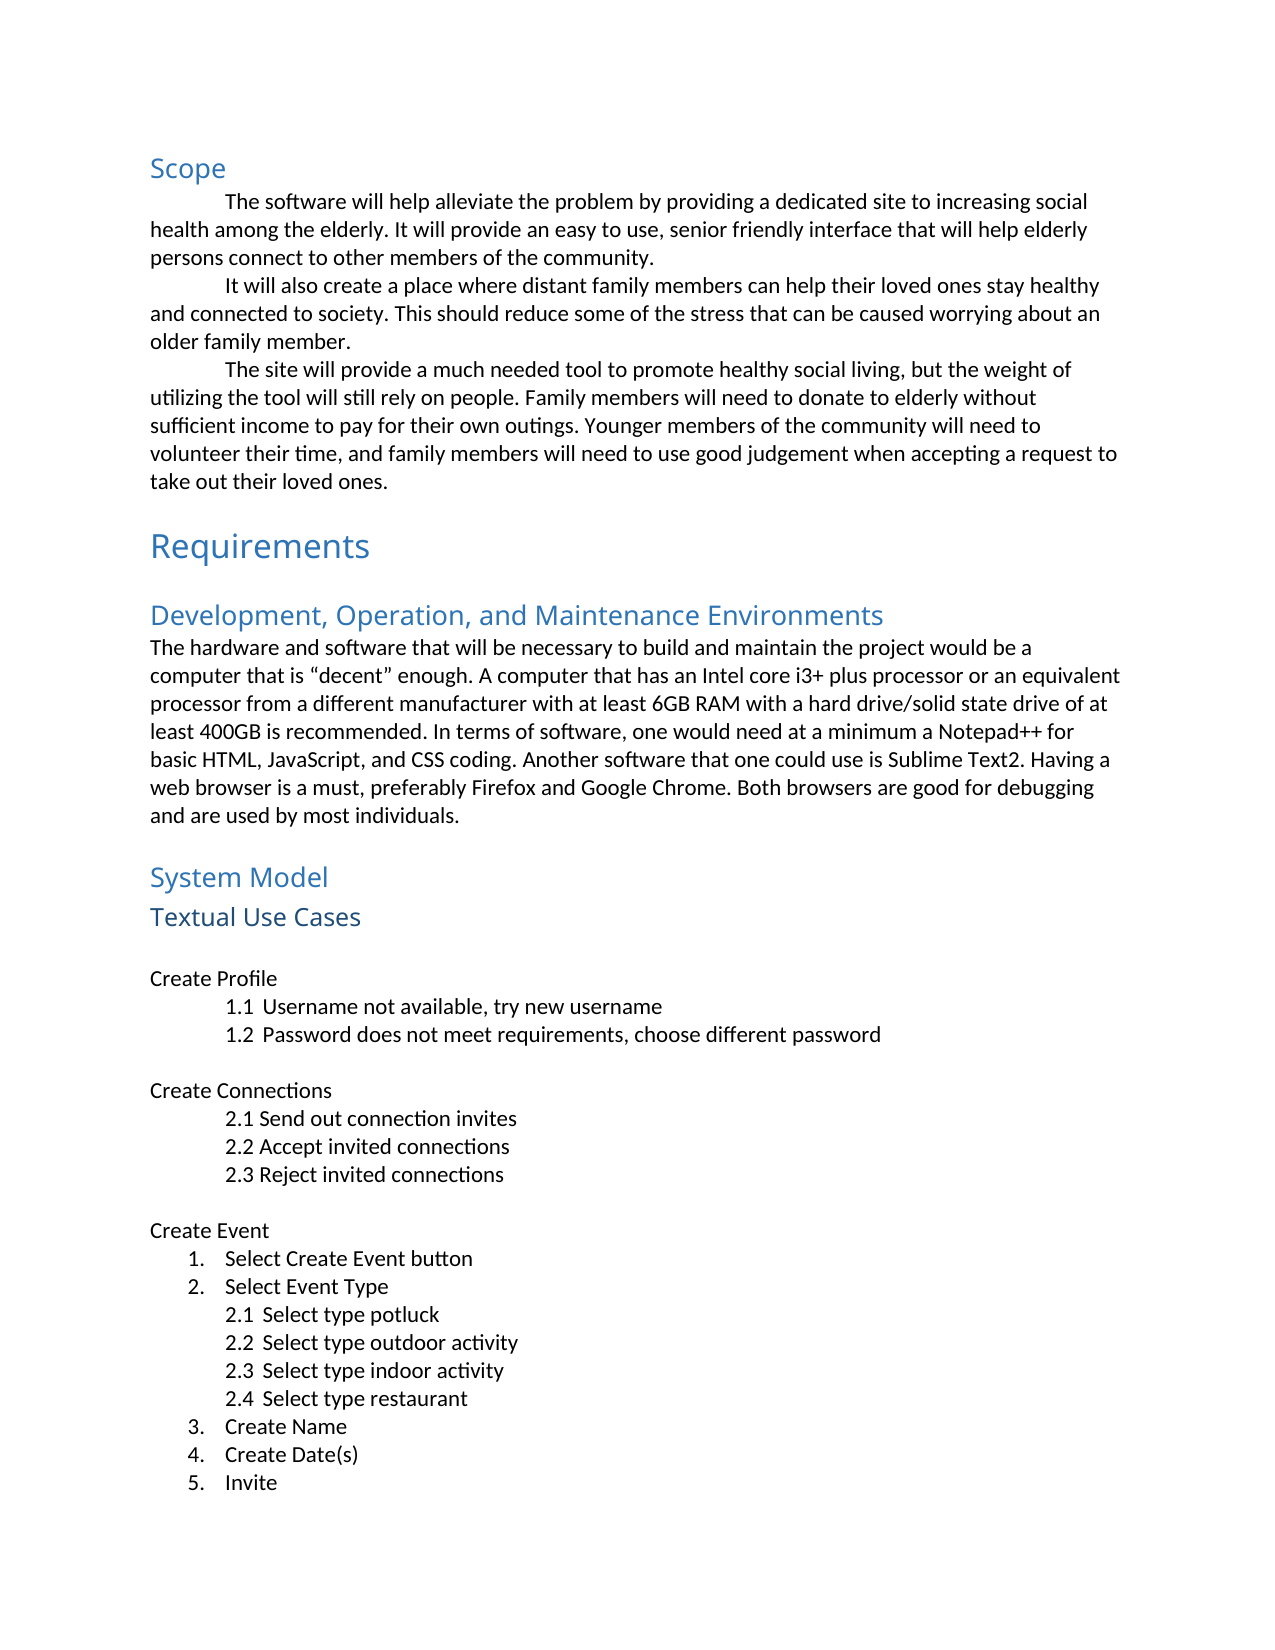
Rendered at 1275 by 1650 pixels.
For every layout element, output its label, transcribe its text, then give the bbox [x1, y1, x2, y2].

text The hardware and software that will be necessary to build and maintain the project would be a computer that is “decent” enough. A computer that has an Intel core i3+ plus processor or an equivalent processor from a different manufacturer with at least 6GB RAM with a hard drive/solid state drive of at least 400GB is recommended. In terms of software, one would need at a minimum a Notepad++ for basic HTML, JavaScript, and CSS coding. Another software that one could use is Sublime Text2. Having a web browser is a must, preferably Firefox and Google Chrome. Both browsers are good for debugging and are used by most individuals. [150, 633, 1125, 829]
list Create Name [187, 1412, 1125, 1441]
text 2.2 Accept invited connections [150, 1132, 1125, 1160]
list Select Event Type [187, 1272, 1125, 1300]
text Create Connections [150, 1076, 1125, 1104]
list Create Date(s) [187, 1441, 1125, 1468]
subtitle Scope [150, 150, 1125, 187]
subtitle System Model [150, 858, 1125, 895]
list Select type outdoor activity [225, 1328, 1125, 1356]
list Invite [187, 1468, 1125, 1497]
list Select type restaurant [225, 1384, 1125, 1412]
list Password does not meet requirements, choose different password [225, 1020, 1125, 1048]
text It will also create a place where distant family members can help their loved ones stay healthy and connected to society. This should reduce some of the stress that can be caused worrying about an older family member. [150, 271, 1125, 355]
text Create Event [150, 1216, 1125, 1244]
text 2.1 Send out connection invites [150, 1104, 1125, 1132]
list Username not available, try new username [225, 992, 1125, 1020]
list Select type potluck [225, 1300, 1125, 1328]
list Select type indoor activity [225, 1356, 1125, 1384]
subtitle Development, Operation, and Maintenance Environments [150, 597, 1125, 633]
text The site will provide a much needed tool to promote healthy social living, but the weight of utilizing the tool will still rely on people. Family members will need to donate to elderly without sufficient income to pay for their own outings. Younger members of the community will need to volunteer their time, and family members will need to use good judgement when accepting a request to take out their loved ones. [150, 355, 1125, 495]
text The software will help alleviate the problem by providing a dedicated site to increasing social health among the elderly. It will provide an easy to use, senior friendly interface that will help elderly persons connect to other members of the community. [150, 187, 1125, 271]
text Create Profile [150, 964, 1125, 992]
text 2.3 Reject invited connections [150, 1160, 1125, 1188]
subtitle Requirements [150, 523, 1125, 568]
list Select Create Event button [187, 1244, 1125, 1272]
subtitle Textual Use Cases [150, 899, 1125, 933]
